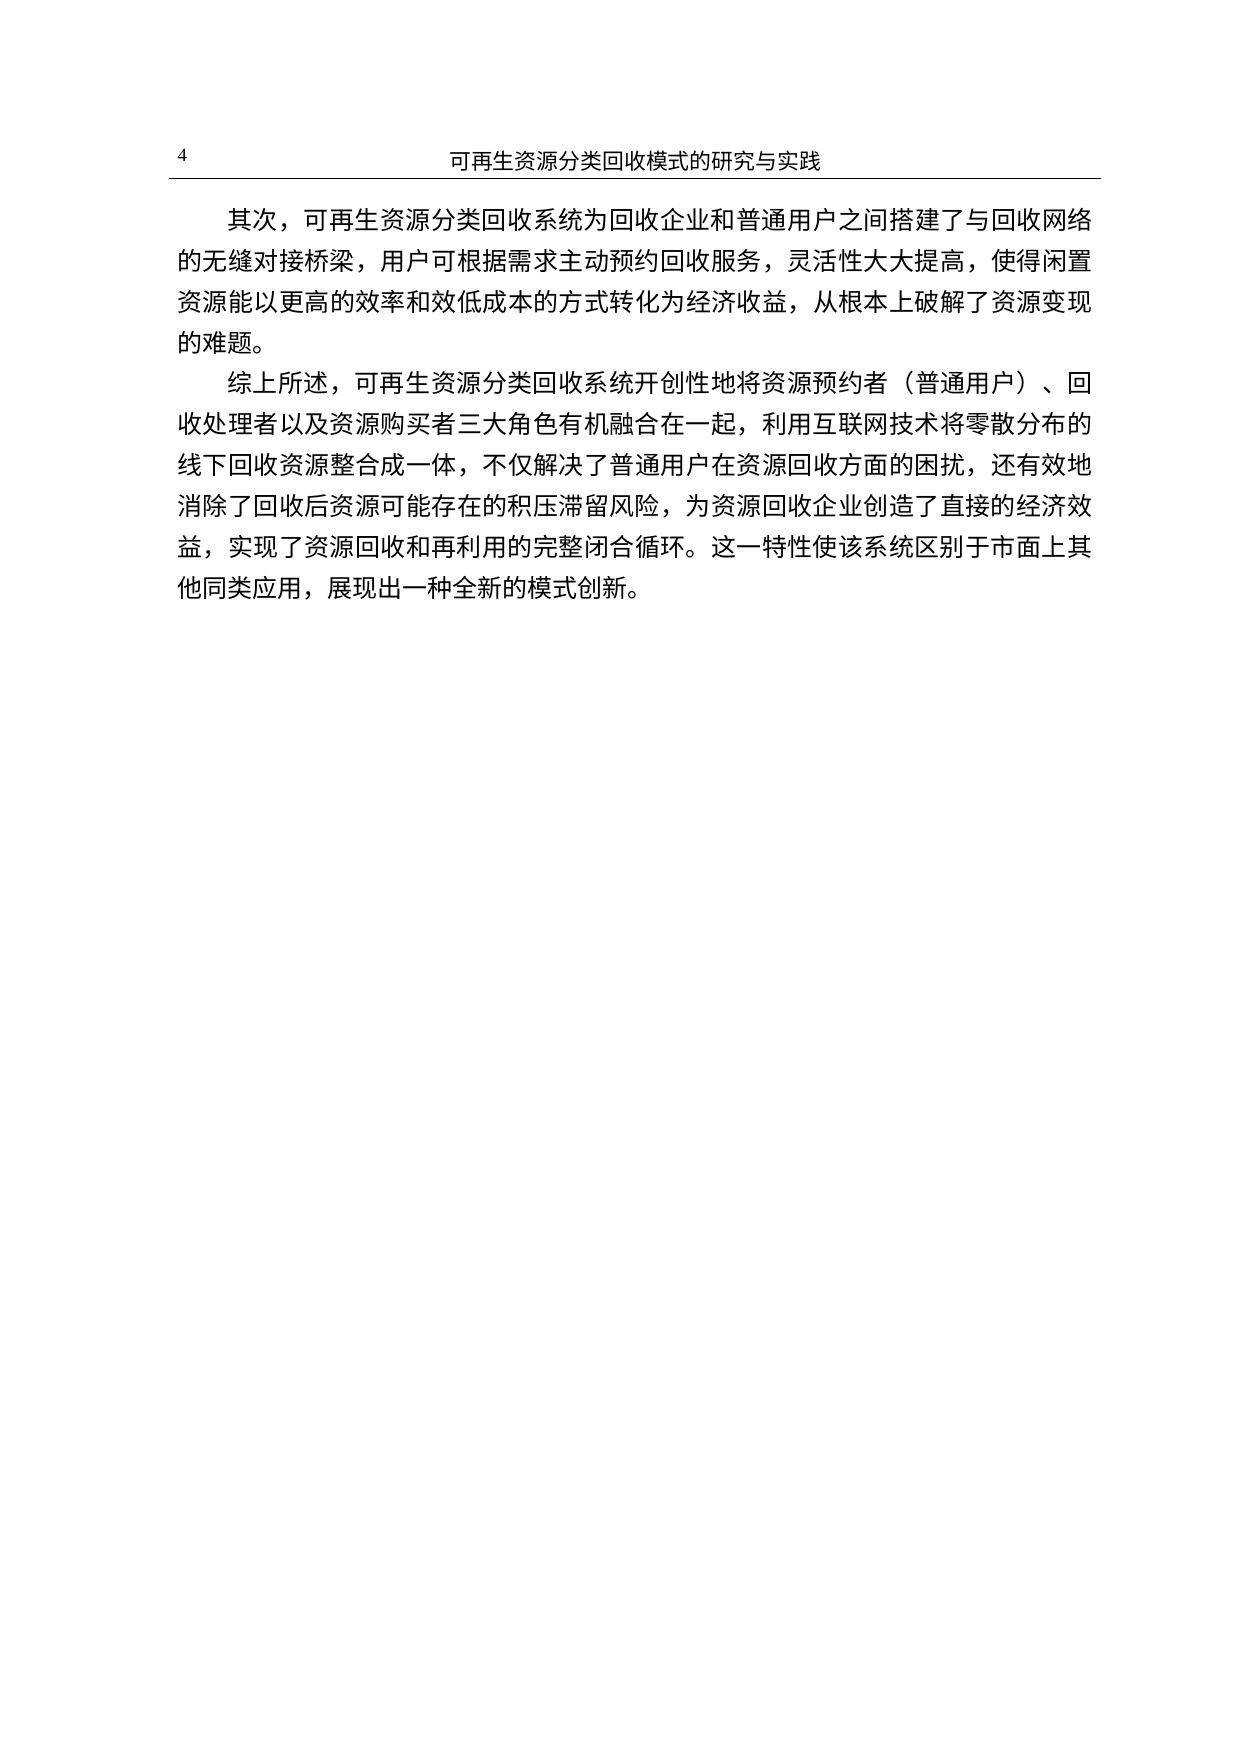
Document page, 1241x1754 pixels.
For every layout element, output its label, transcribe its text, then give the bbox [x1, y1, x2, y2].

text 综上所述，可再生资源分类回收系统开创性地将资源预约者（普通用户）、回收处理者以及资源购买者三大角色有机融合在一起，利用互联网技术将零散分布的线下回收资源整合成一体，不仅解决了普通用户在资源回收方面的困扰，还有效地消除了回收后资源可能存在的积压滞留风险，为资源回收企业创造了直接的经济效益，实现了资源回收和再利用的完整闭合循环。这一特性使该系统区别于市面上其他同类应用，展现出一种全新的模式创新。 [177, 362, 1093, 607]
text 其次，可再生资源分类回收系统为回收企业和普通用户之间搭建了与回收网络的无缝对接桥梁，用户可根据需求主动预约回收服务，灵活性大大提高，使得闲置资源能以更高的效率和效低成本的方式转化为经济收益，从根本上破解了资源变现的难题。 [177, 198, 1093, 362]
